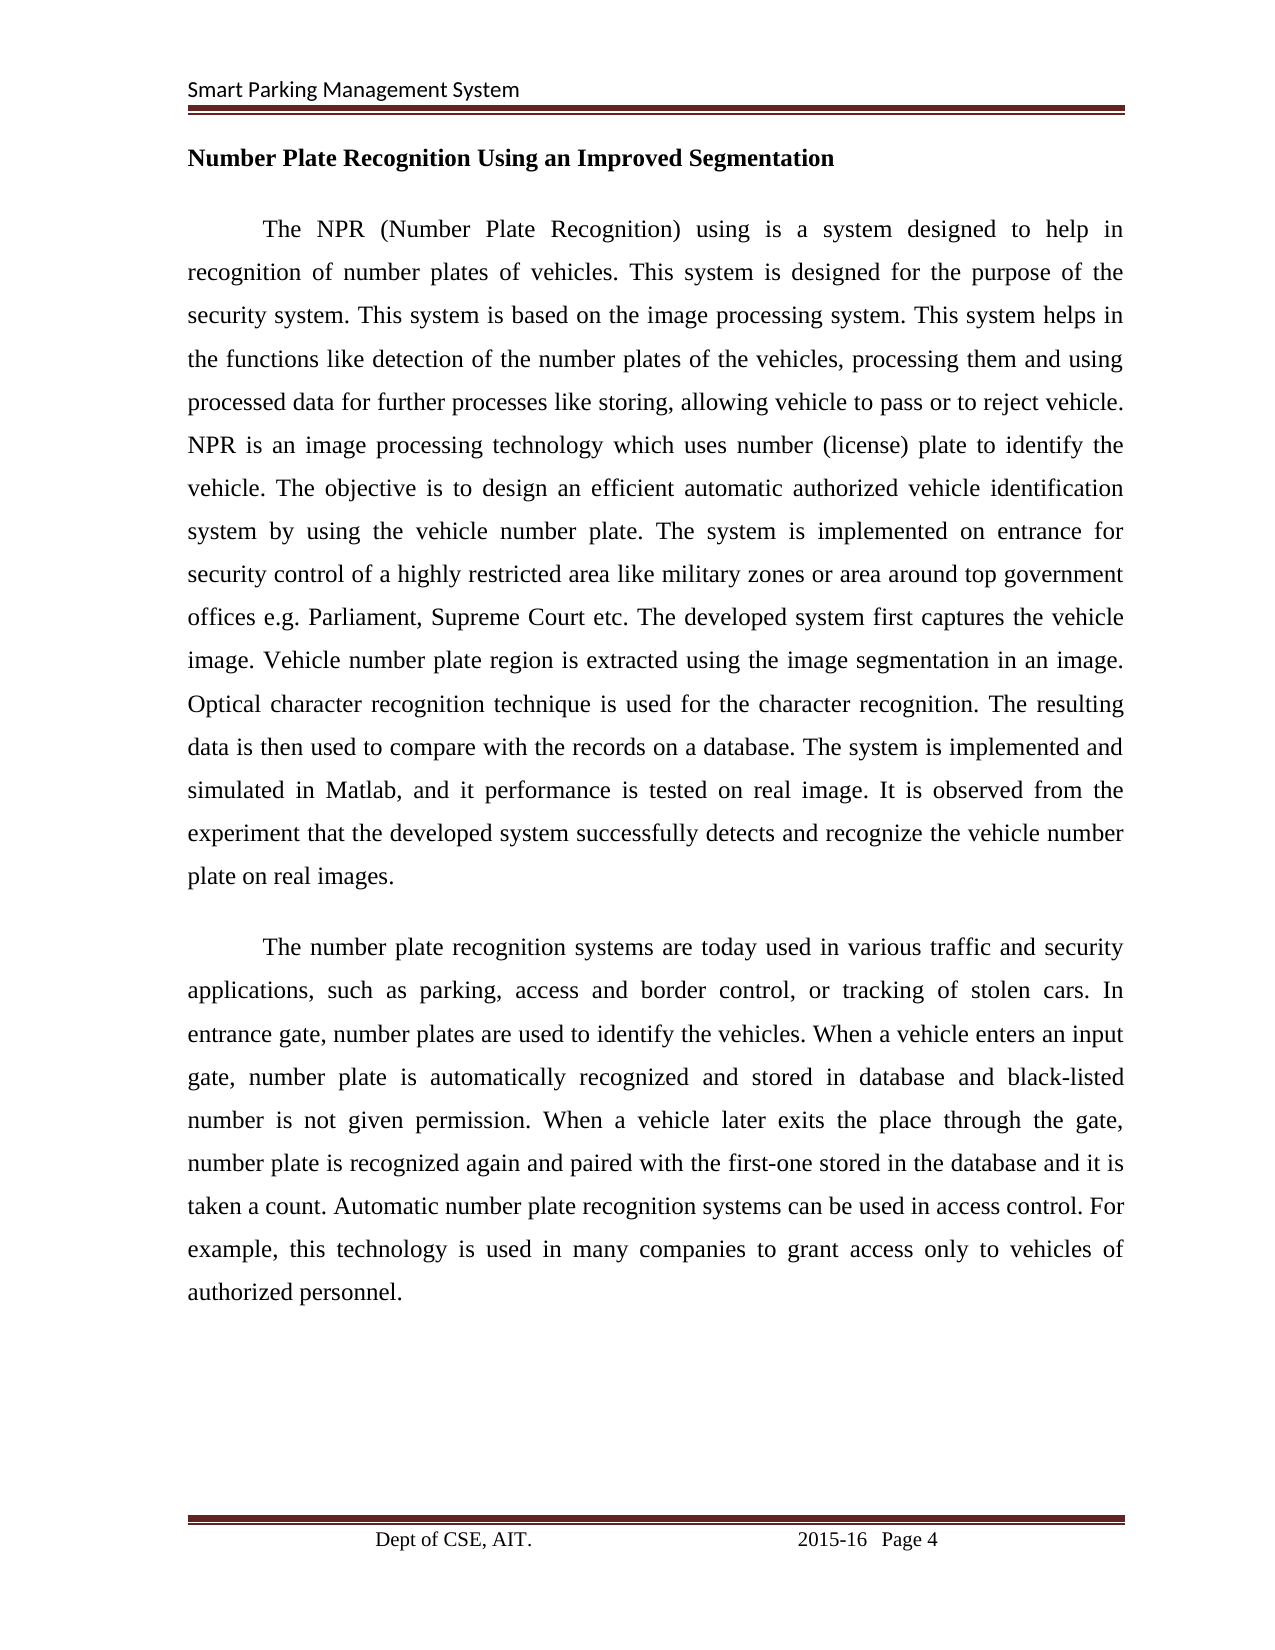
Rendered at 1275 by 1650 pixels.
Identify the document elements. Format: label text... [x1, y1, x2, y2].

text Number Plate Recognition Using an Improved Segmentation [187, 143, 1125, 172]
text The NPR (Number Plate Recognition) using is a system designed to help in recognition of number plates of vehicles. This system is designed for the purpose of the security system. This system is based on the image processing system. This system helps in the functions like detection of the number plates of the vehicles, processing them and using processed data for further processes like storing, allowing vehicle to pass or to reject vehicle. NPR is an image processing technology which uses number (license) plate to identify the vehicle. The objective is to design an efficient automatic authorized vehicle identification system by using the vehicle number plate. The system is implemented on entrance for security control of a highly restricted area like military zones or area around top government offices e.g. Parliament, Supreme Court etc. The developed system first captures the vehicle image. Vehicle number plate region is extracted using the image segmentation in an image. Optical character recognition technique is used for the character recognition. The resulting data is then used to compare with the records on a database. The system is implemented and simulated in Matlab, and it performance is tested on real image. It is observed from the experiment that the developed system successfully detects and recognize the vehicle number plate on real images. [187, 214, 1125, 890]
text The number plate recognition systems are today used in various traffic and security applications, such as parking, access and border control, or tracking of stolen cars. In entrance gate, number plates are used to identify the vehicles. When a vehicle enters an input gate, number plate is automatically recognized and stored in database and black-listed number is not given permission. When a vehicle later exits the place through the gate, number plate is recognized again and paired with the first-one stored in the database and it is taken a count. Automatic number plate recognition systems can be used in access control. For example, this technology is used in many companies to grant access only to vehicles of authorized personnel. [187, 932, 1125, 1306]
